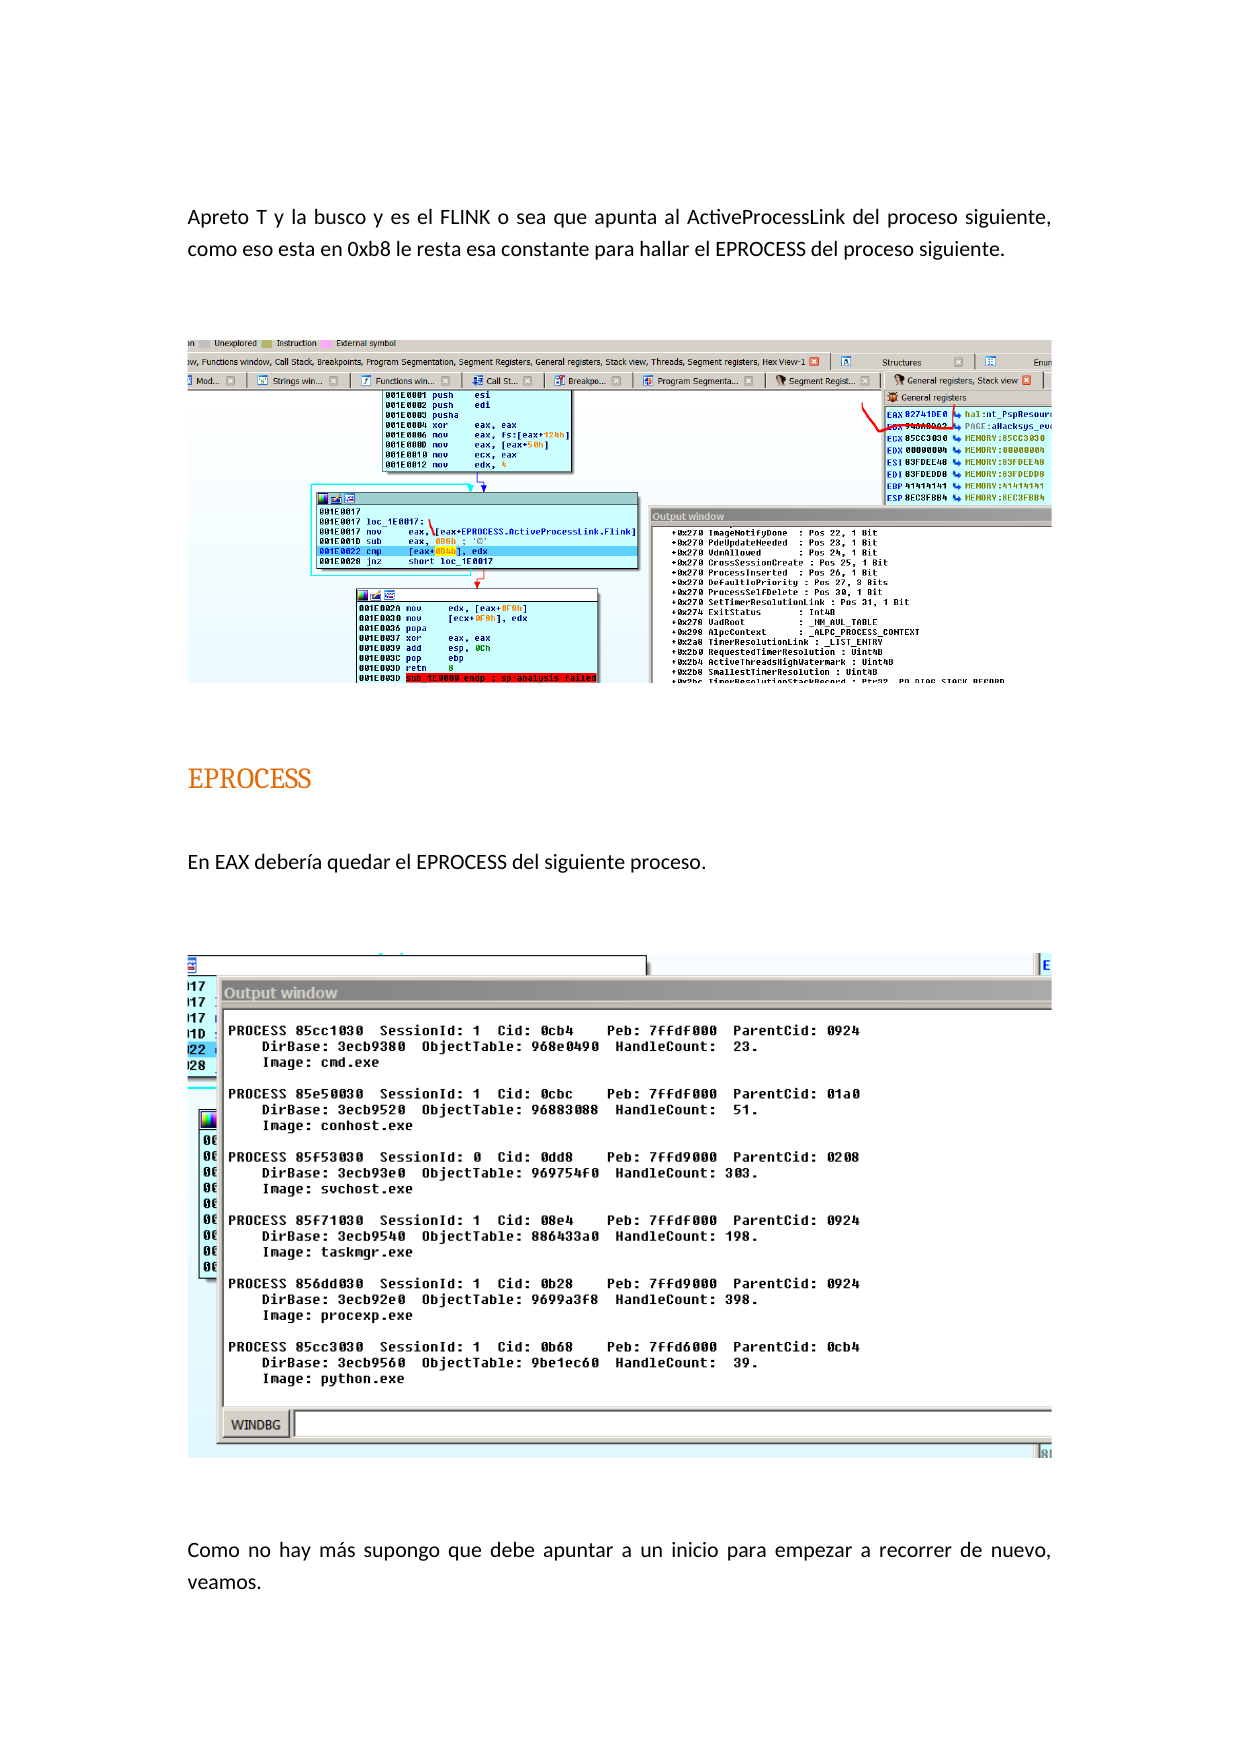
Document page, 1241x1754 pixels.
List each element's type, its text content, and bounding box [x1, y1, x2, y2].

text En EAX debería quedar el EPROCESS del siguiente proceso. [187, 848, 1053, 875]
picture [187, 953, 1052, 1458]
text Apreto T y la busco y es el FLINK o sea que apunta al ActiveProcessLink del proceso siguiente, como eso esta en 0xb8 le resta esa constante para hallar el EPROCESS del proceso siguiente. [187, 203, 1053, 261]
picture [187, 340, 1052, 683]
subtitle EPROCESS [187, 762, 1053, 796]
text Como no hay más supongo que debe apuntar a un inicio para empezar a recorrer de nuevo, veamos. [187, 1536, 1053, 1595]
